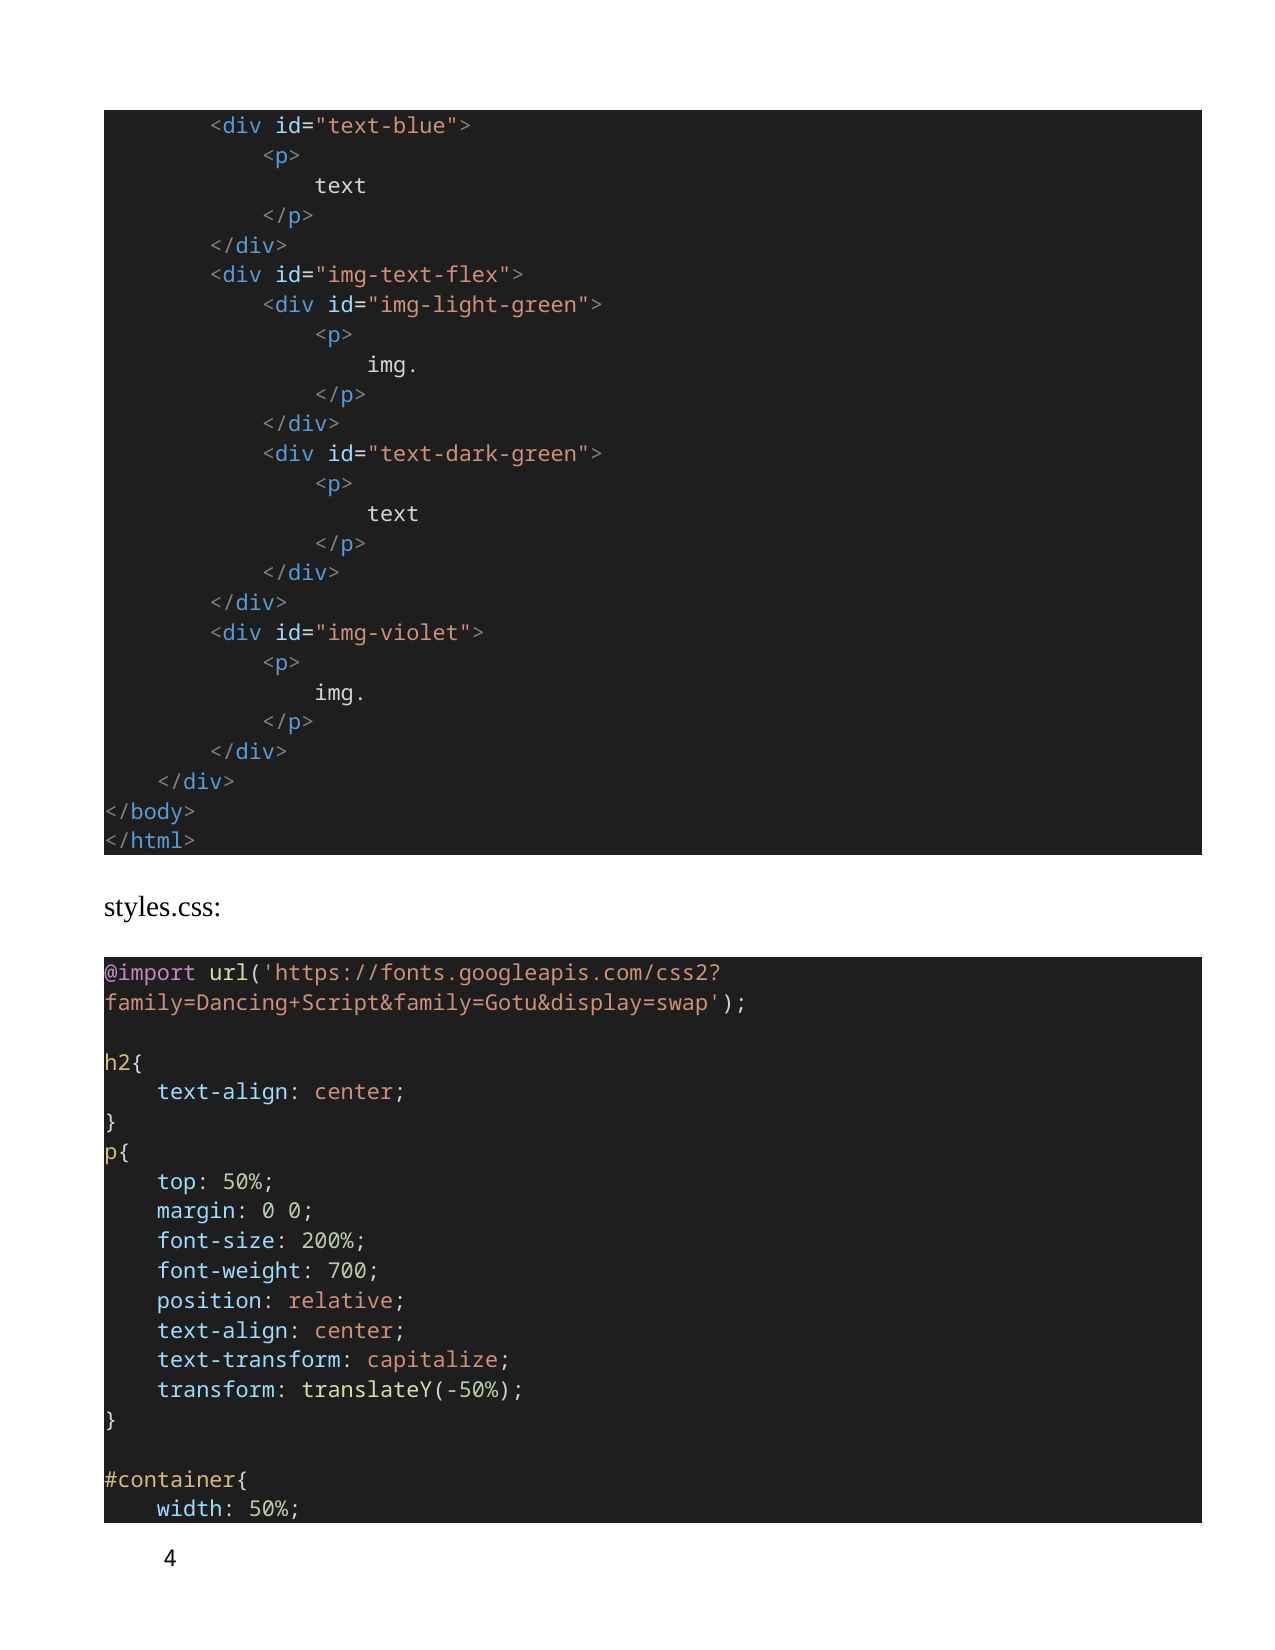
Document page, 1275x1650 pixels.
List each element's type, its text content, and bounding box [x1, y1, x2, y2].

text <p> [104, 140, 1202, 170]
text </body> [104, 796, 1202, 825]
text </div> [104, 736, 1202, 766]
text </html> [104, 825, 1202, 855]
text <div id="img-text-flex"> [104, 259, 1202, 289]
text #container{ [104, 1463, 1202, 1493]
text </p> [104, 706, 1202, 736]
text </p> [104, 378, 1202, 408]
text text-transform: capitalize; [104, 1344, 1202, 1374]
text text-align: center; [104, 1314, 1202, 1344]
text <p> [104, 647, 1202, 676]
text img. [104, 676, 1202, 706]
text position: relative; [104, 1285, 1202, 1314]
text <p> [104, 319, 1202, 349]
text styles.css: [104, 889, 1202, 923]
text } [104, 1404, 1202, 1434]
text </div> [104, 587, 1202, 617]
text </p> [104, 527, 1202, 557]
text </div> [104, 557, 1202, 587]
text font-size: 200%; [104, 1225, 1202, 1255]
text </p> [104, 200, 1202, 229]
text width: 50%; [104, 1493, 1202, 1523]
text top: 50%; [104, 1166, 1202, 1195]
text <div id="text-dark-green"> [104, 438, 1202, 468]
text img. [104, 349, 1202, 378]
text <p> [104, 468, 1202, 498]
text margin: 0 0; [104, 1195, 1202, 1225]
text text [104, 170, 1202, 200]
text transform: translateY(-50%); [104, 1374, 1202, 1404]
text </div> [104, 766, 1202, 796]
text font-weight: 700; [104, 1255, 1202, 1285]
text text-align: center; [104, 1076, 1202, 1106]
text <div id="img-light-green"> [104, 289, 1202, 319]
text @import url('https://fonts.googleapis.com/css2?family=Dancing+Script&family=Gotu&display=swap'); [104, 957, 1202, 1017]
text p{ [104, 1136, 1202, 1166]
text <div id="img-violet"> [104, 617, 1202, 647]
text <div id="text-blue"> [104, 110, 1202, 140]
text h2{ [104, 1046, 1202, 1076]
text text [104, 498, 1202, 527]
text </div> [104, 229, 1202, 259]
text </div> [104, 408, 1202, 438]
text } [104, 1106, 1202, 1136]
